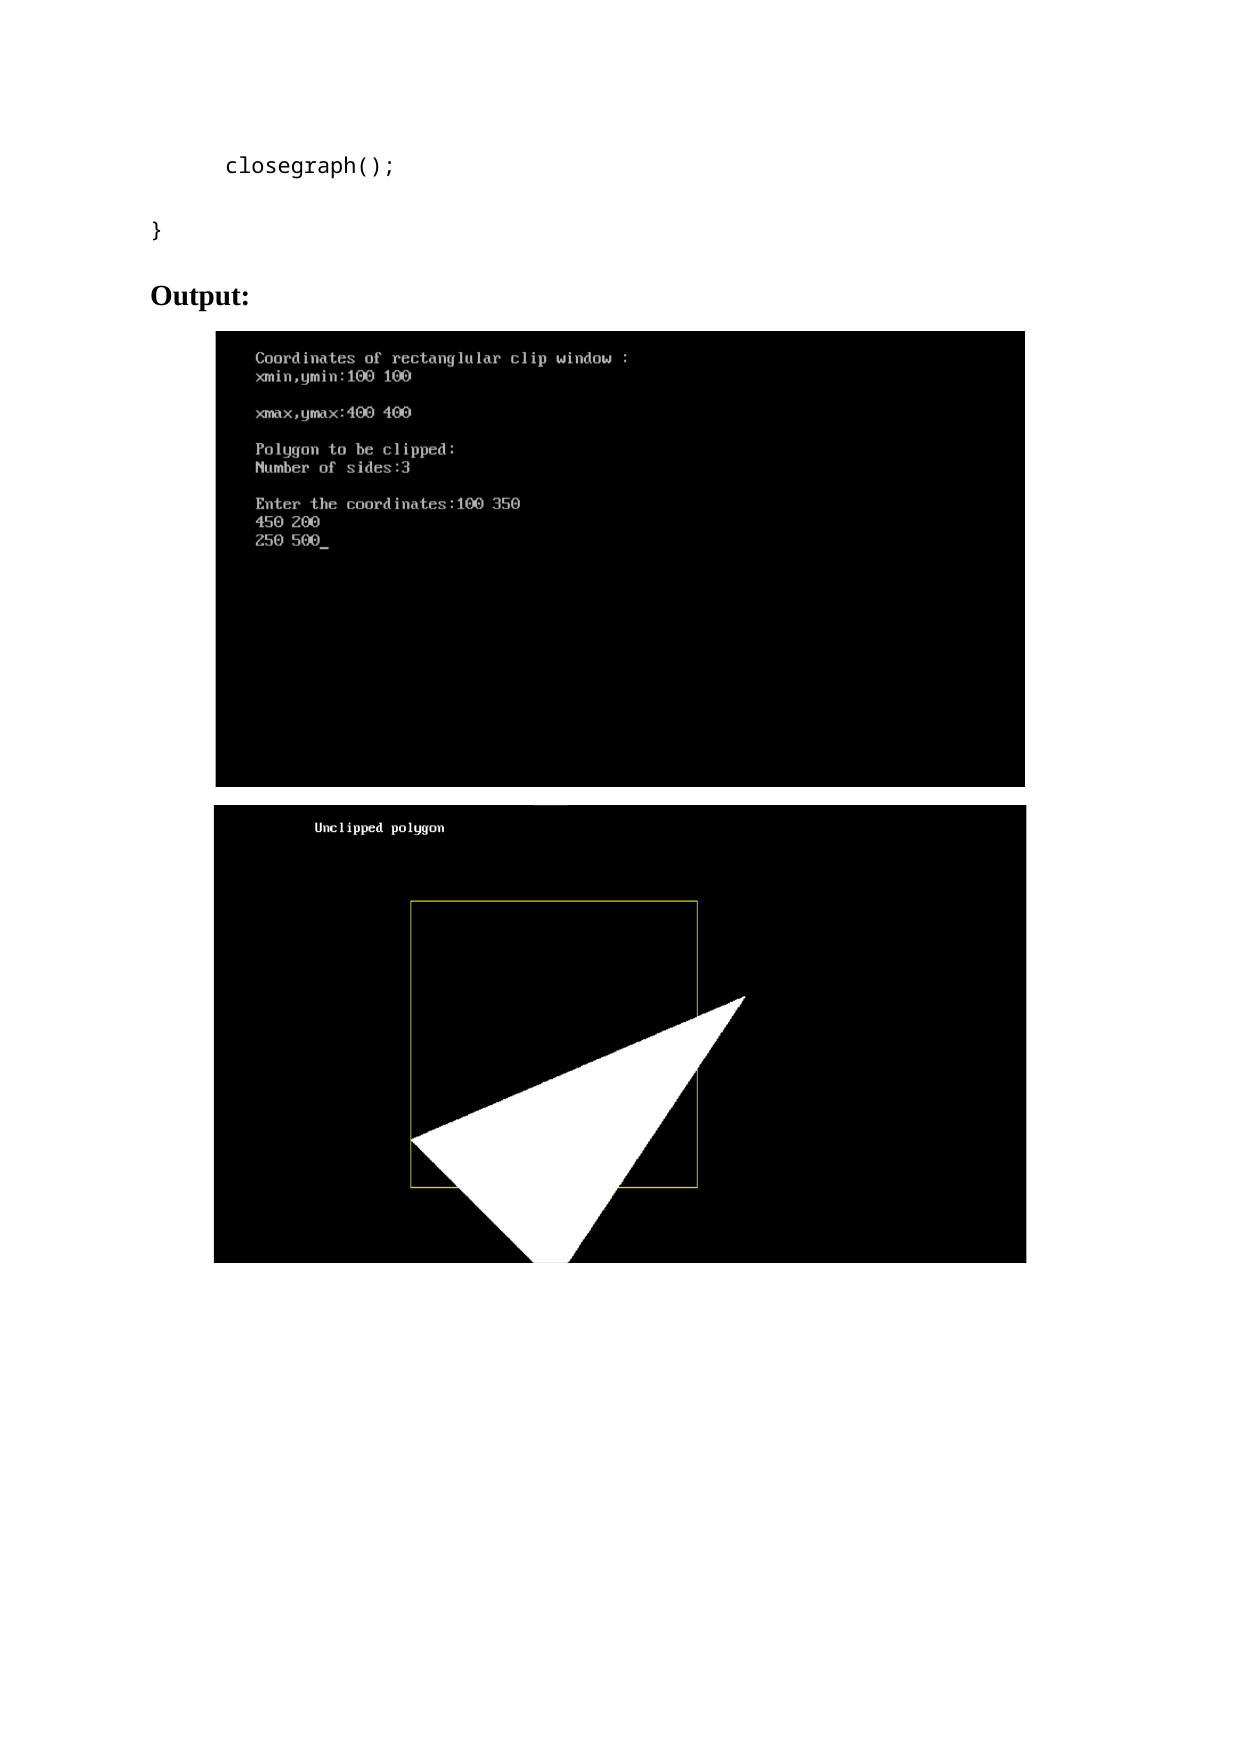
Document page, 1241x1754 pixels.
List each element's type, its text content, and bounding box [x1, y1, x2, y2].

picture [213, 805, 1027, 1263]
text } [150, 214, 1090, 244]
text Output: [150, 278, 1090, 312]
picture [215, 331, 1025, 787]
text closegraph(); [150, 150, 1090, 180]
